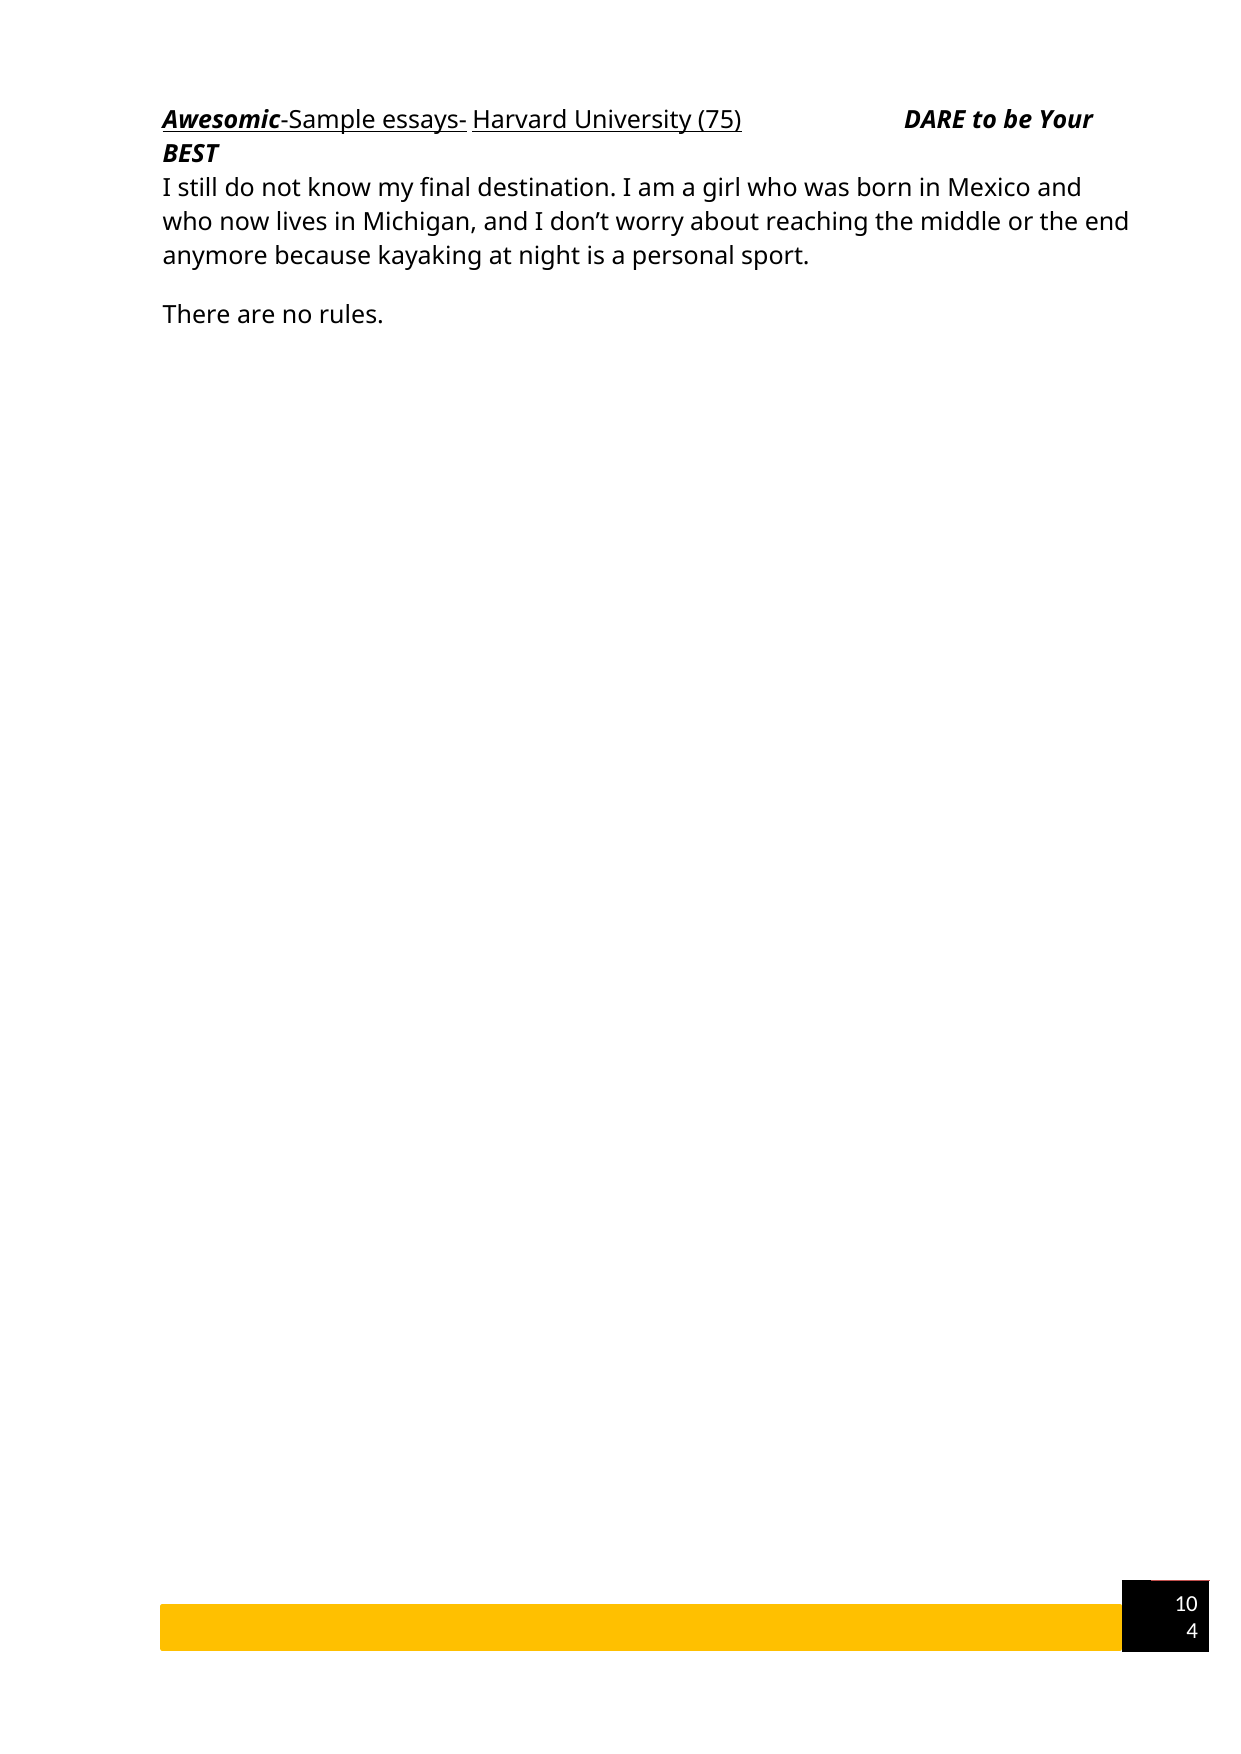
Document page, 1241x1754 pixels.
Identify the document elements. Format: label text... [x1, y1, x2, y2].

text I still do not know my final destination. I am a girl who was born in Mexico and who now lives in Michigan, and I don’t worry about reaching the middle or the end anymore because kayaking at night is a personal sport. [162, 170, 1137, 272]
text There are no rules. [162, 297, 1137, 331]
